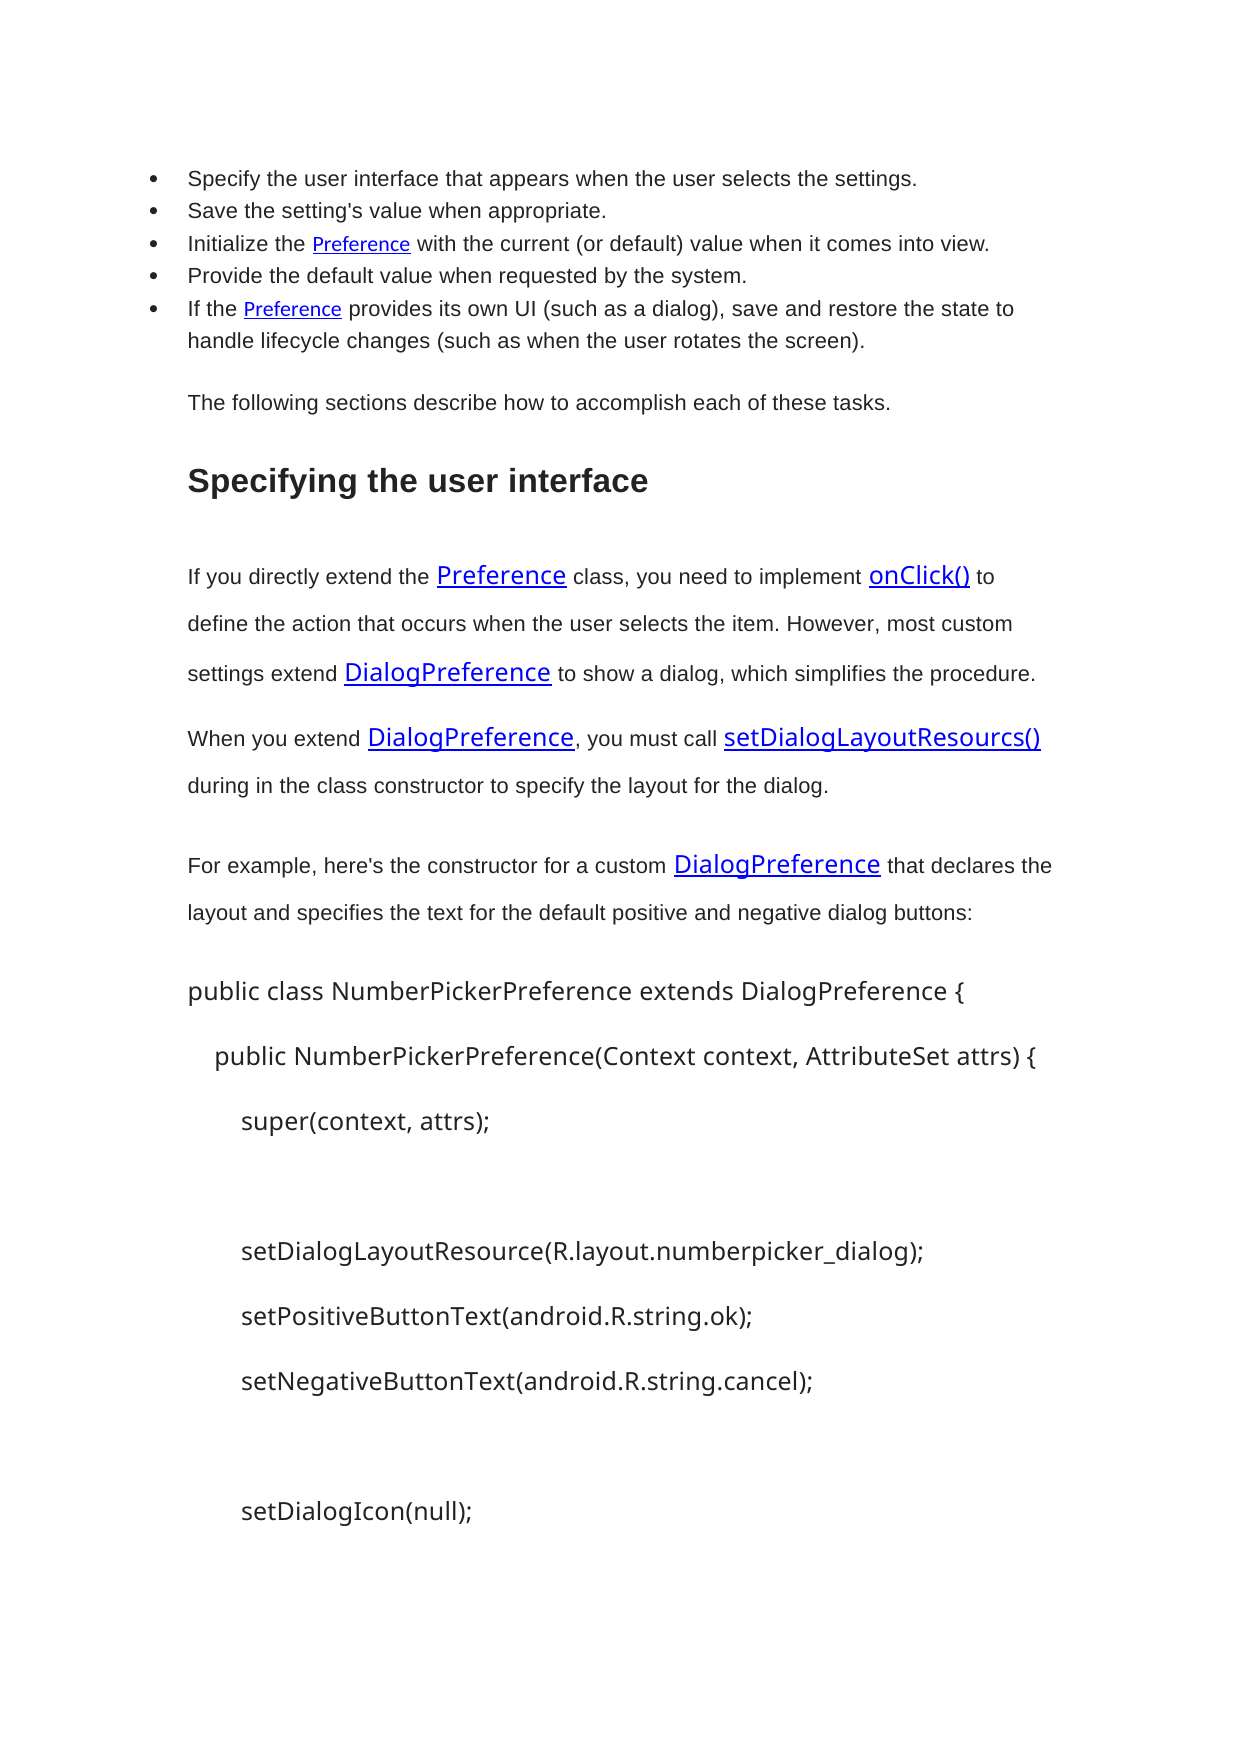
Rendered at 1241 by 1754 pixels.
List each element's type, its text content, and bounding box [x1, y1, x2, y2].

text For example, here's the constructor for a custom DialogPreference that declares the layout and specifies the text for the default positive and negative dialog buttons: [187, 831, 1053, 929]
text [187, 958, 1053, 1543]
list Specify the user interface that appears when the user selects the settings. [150, 162, 1053, 194]
text The following sections describe how to accomplish each of these tasks. [187, 386, 1053, 419]
subtitle Specifying the user interface [187, 448, 1053, 513]
list Save the setting's value when appropriate. [150, 194, 1053, 227]
list If the Preference provides its own UI (such as a dialog), save and restore the state to handle lifecycle changes (such as when the user rotates the screen). [150, 292, 1053, 357]
list Initialize the Preference with the current (or default) value when it comes into view. [150, 227, 1053, 259]
text If you directly extend the Preference class, you need to implement onClick() to define the action that occurs when the user selects the item. However, most custom settings extend DialogPreference to show a dialog, which simplifies the procedure. When you extend DialogPreference, you must call setDialogLayoutResourcs() during in the class constructor to specify the layout for the dialog. [187, 542, 1053, 802]
list Provide the default value when requested by the system. [150, 259, 1053, 292]
